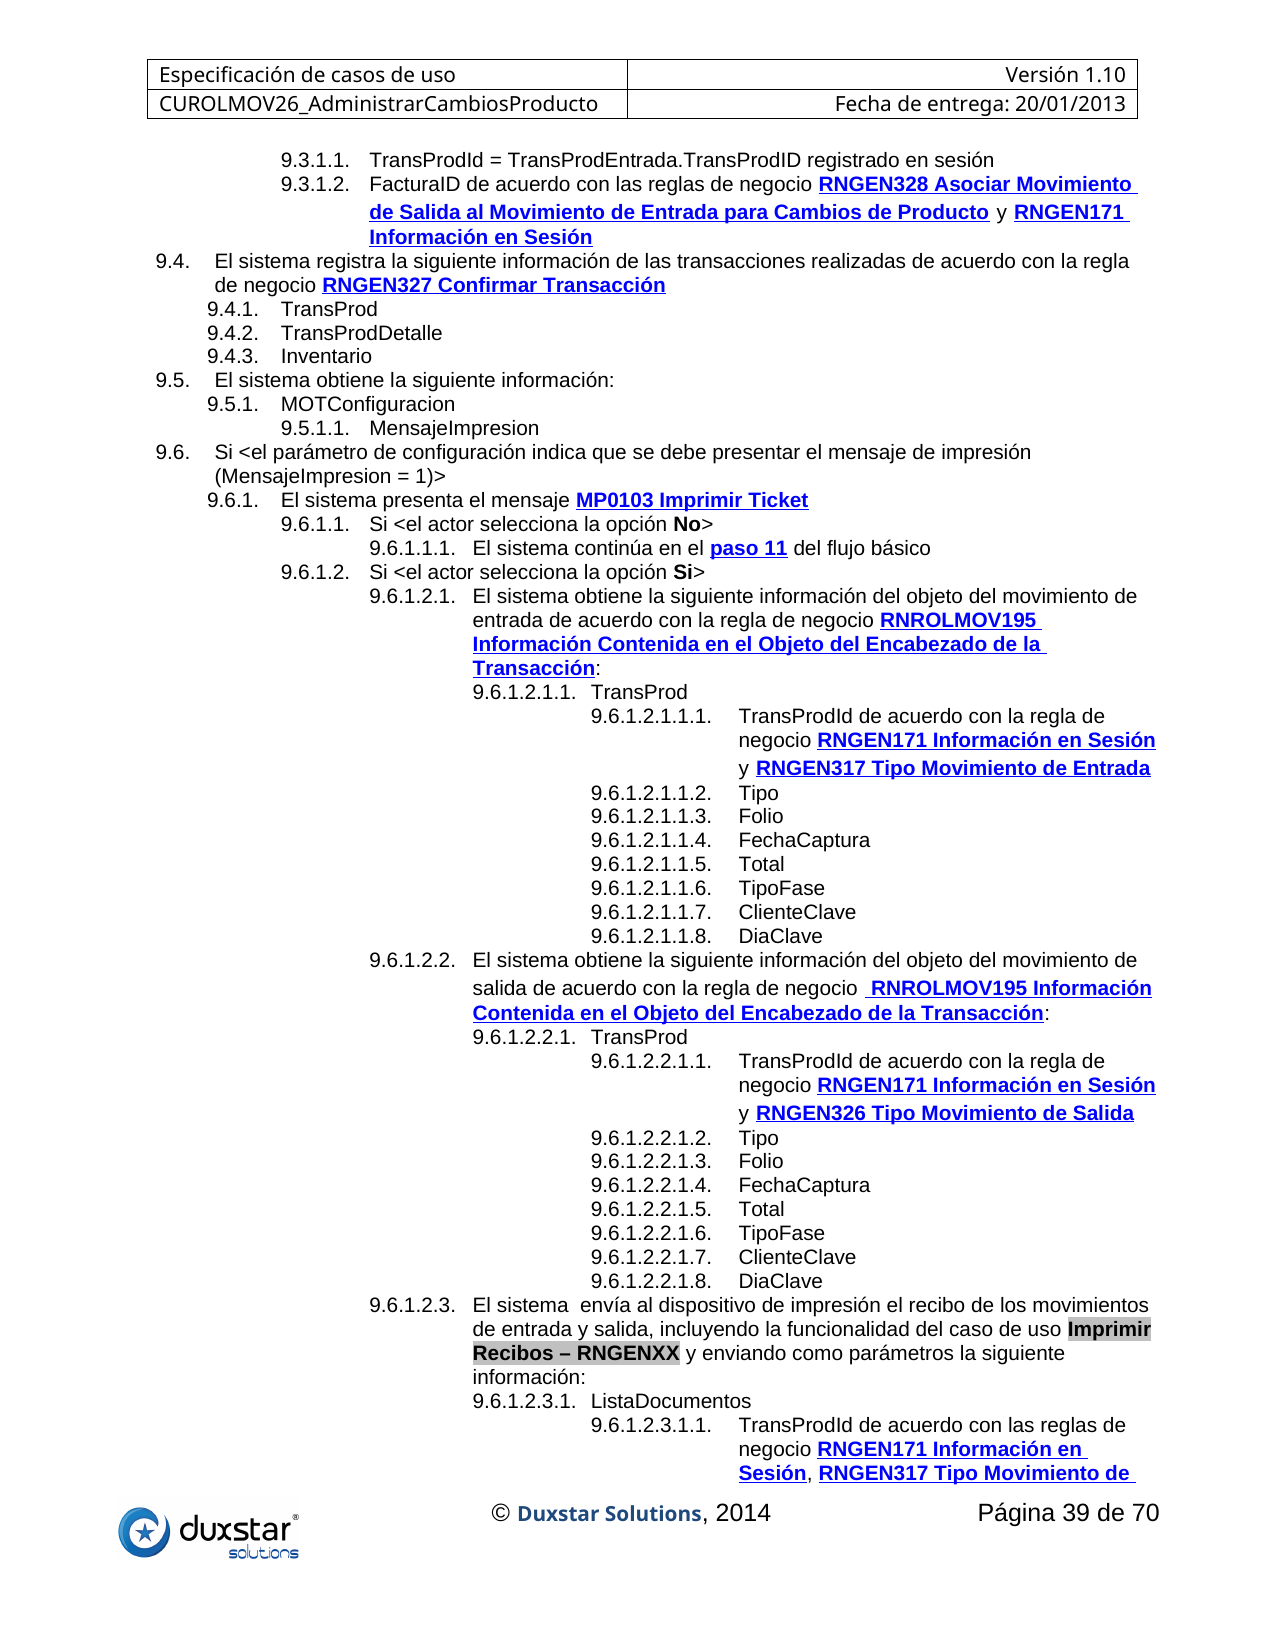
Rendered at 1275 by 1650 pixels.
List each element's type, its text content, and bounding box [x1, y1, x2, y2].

list El sistema registra la siguiente información de las transacciones realizadas de acuerdo con la regla de negocio RNGEN327 Confirmar Transacción [155, 248, 1157, 296]
list El sistema presenta el mensaje MP0103 Imprimir Ticket [207, 488, 1157, 512]
list Si <el actor selecciona la opción Si> [281, 560, 1157, 584]
list DiaClave [591, 1269, 1157, 1293]
picture [118, 1497, 299, 1562]
list MOTConfiguracion [207, 392, 1157, 416]
list FechaCaptura [591, 828, 1157, 852]
list Total [591, 1197, 1157, 1221]
list Inventario [207, 344, 1157, 368]
list ClienteClave [591, 1245, 1157, 1269]
list FechaCaptura [591, 1173, 1157, 1197]
list El sistema obtiene la siguiente información del objeto del movimiento de salida de acuerdo con la regla de negocio : [369, 948, 1157, 1025]
list TransProdId de acuerdo con la regla de negocio RNGEN171 Información en Sesión y RNGEN317 Tipo Movimiento de Entrada [591, 704, 1157, 780]
list TransProdId de acuerdo con la regla de negocio RNGEN171 Información en Sesión y RNGEN326 Tipo Movimiento de Salida [591, 1049, 1157, 1125]
list El sistema continúa en el paso 11 del flujo básico [369, 536, 1157, 560]
list DiaClave [591, 924, 1157, 948]
list Folio [591, 804, 1157, 828]
list TipoFase [591, 876, 1157, 900]
list TransProd [207, 296, 1157, 320]
list Total [591, 852, 1157, 876]
list ClienteClave [591, 900, 1157, 924]
list El sistema obtiene la siguiente información: [155, 368, 1157, 392]
list Tipo [591, 780, 1157, 804]
list Tipo [591, 1125, 1157, 1149]
list FacturaID de acuerdo con las reglas de negocio RNGEN328 Asociar Movimiento de Salida al Movimiento de Entrada para Cambios de Producto y RNGEN171 Información en Sesión [281, 172, 1157, 248]
list TransProdId = TransProdEntrada.TransProdID registrado en sesión [281, 148, 1157, 172]
list El sistema envía al dispositivo de impresión el recibo de los movimientos de entrada y salida, incluyendo la funcionalidad del caso de uso Imprimir Recibos – RNGENXX y enviando como parámetros la siguiente información: [369, 1293, 1157, 1389]
list TransProd [472, 680, 1157, 704]
list El sistema obtiene la siguiente información del objeto del movimiento de entrada de acuerdo con la regla de negocio RNROLMOV195 Información Contenida en el Objeto del Encabezado de la Transacción: [369, 584, 1157, 680]
list TransProd [472, 1025, 1157, 1049]
list Si <el parámetro de configuración indica que se debe presentar el mensaje de impresión (MensajeImpresion = 1)> [155, 440, 1157, 488]
list Si <el actor selecciona la opción No> [281, 512, 1157, 536]
list MensajeImpresion [281, 416, 1157, 440]
list TipoFase [591, 1221, 1157, 1245]
list Folio [591, 1149, 1157, 1173]
list TransProdDetalle [207, 320, 1157, 344]
list ListaDocumentos [472, 1389, 1157, 1413]
